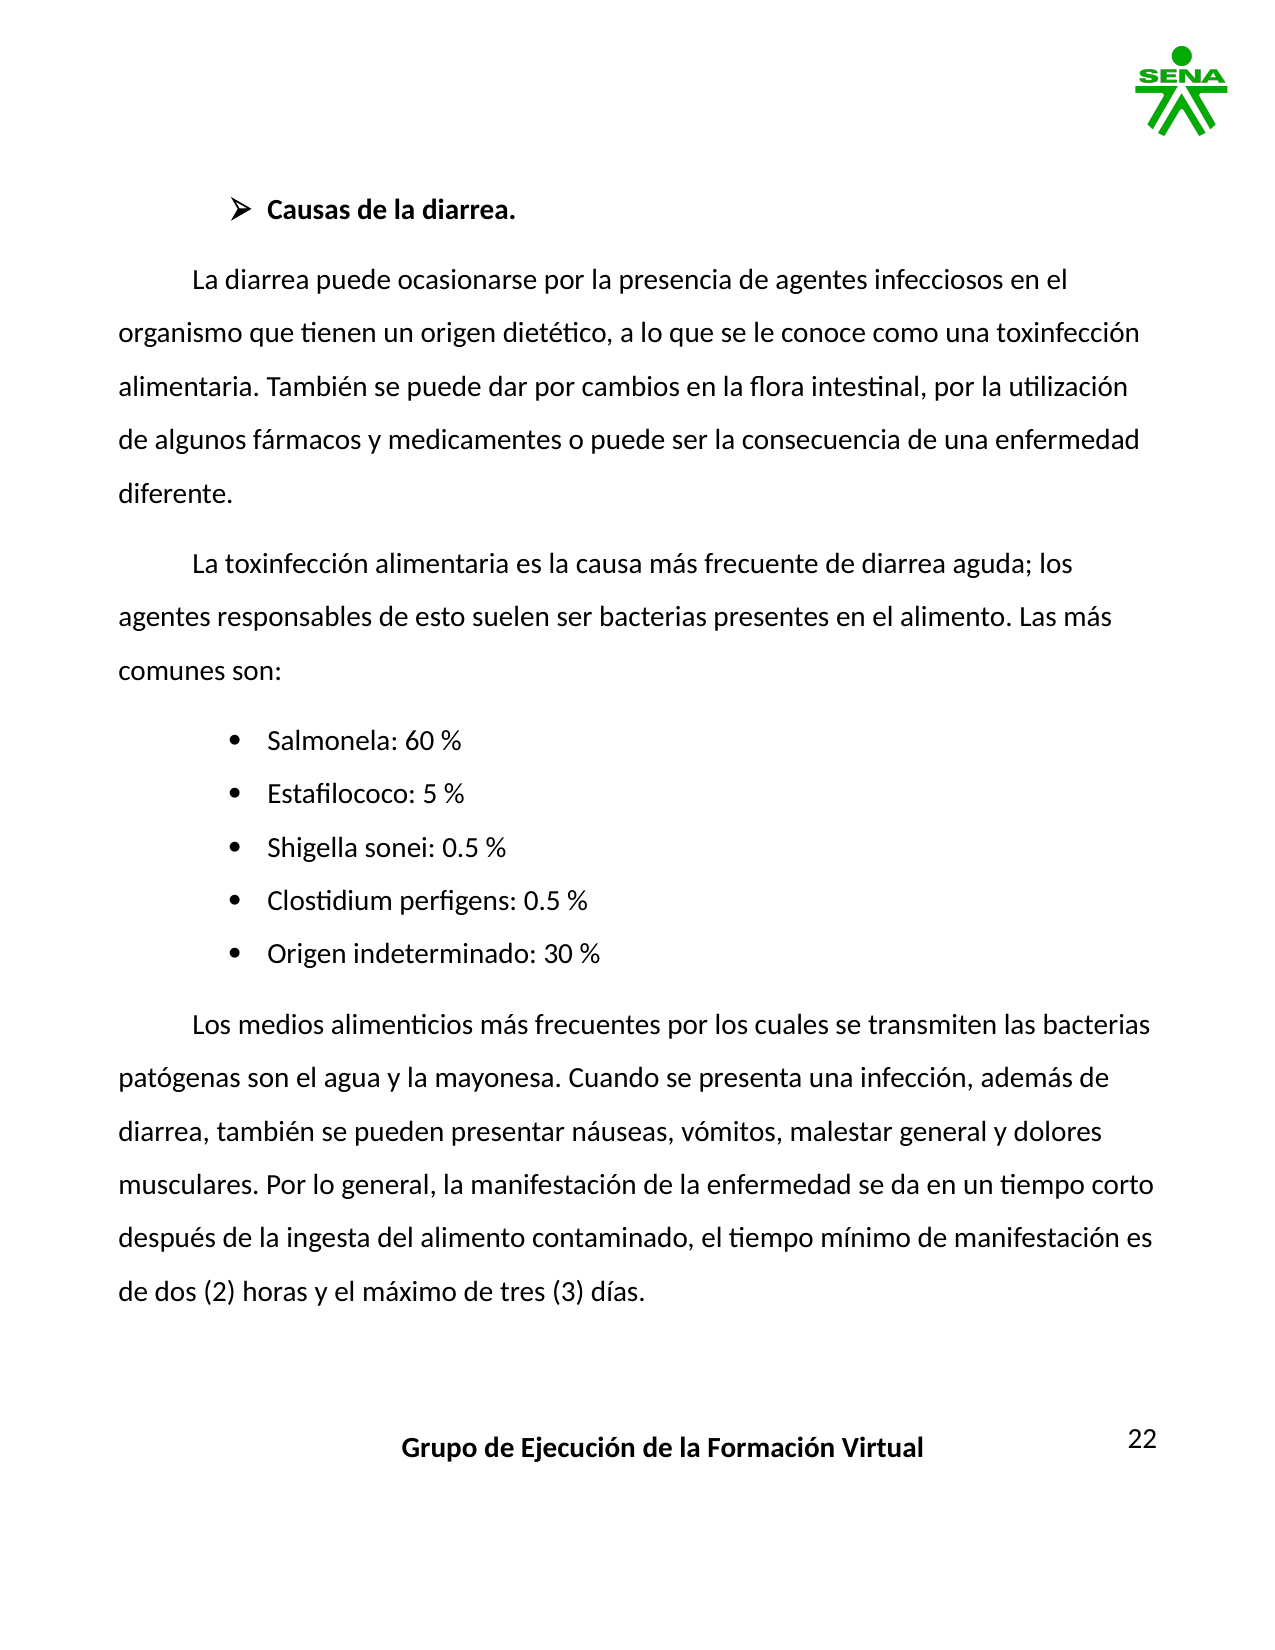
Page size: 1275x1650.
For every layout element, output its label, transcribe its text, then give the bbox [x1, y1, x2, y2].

list Origen indeterminado: 30 % [229, 936, 1157, 971]
list Causas de la diarrea. [229, 191, 1157, 227]
text La toxinfección alimentaria es la causa más frecuente de diarrea aguda; los agentes responsables de esto suelen ser bacterias presentes en el alimento. Las más comunes son: [118, 545, 1157, 687]
list Clostidium perfigens: 0.5 % [229, 882, 1157, 918]
list Salmonela: 60 % [229, 722, 1157, 757]
text Los medios alimenticios más frecuentes por los cuales se transmiten las bacterias patógenas son el agua y la mayonesa. Cuando se presenta una infección, además de diarrea, también se pueden presentar náuseas, vómitos, malestar general y dolores musculares. Por lo general, la manifestación de la enfermedad se da en un tiempo corto después de la ingesta del alimento contaminado, el tiempo mínimo de manifestación es de dos (2) horas y el máximo de tres (3) días. [118, 1006, 1157, 1308]
picture [1135, 46, 1228, 136]
list Shigella sonei: 0.5 % [229, 829, 1157, 864]
text La diarrea puede ocasionarse por la presencia de agentes infecciosos en el organismo que tienen un origen dietético, a lo que se le conoce como una toxinfección alimentaria. También se puede dar por cambios en la flora intestinal, por la utilización de algunos fármacos y medicamentes o puede ser la consecuencia de una enfermedad diferente. [118, 261, 1157, 510]
list Estafilococo: 5 % [229, 775, 1157, 811]
